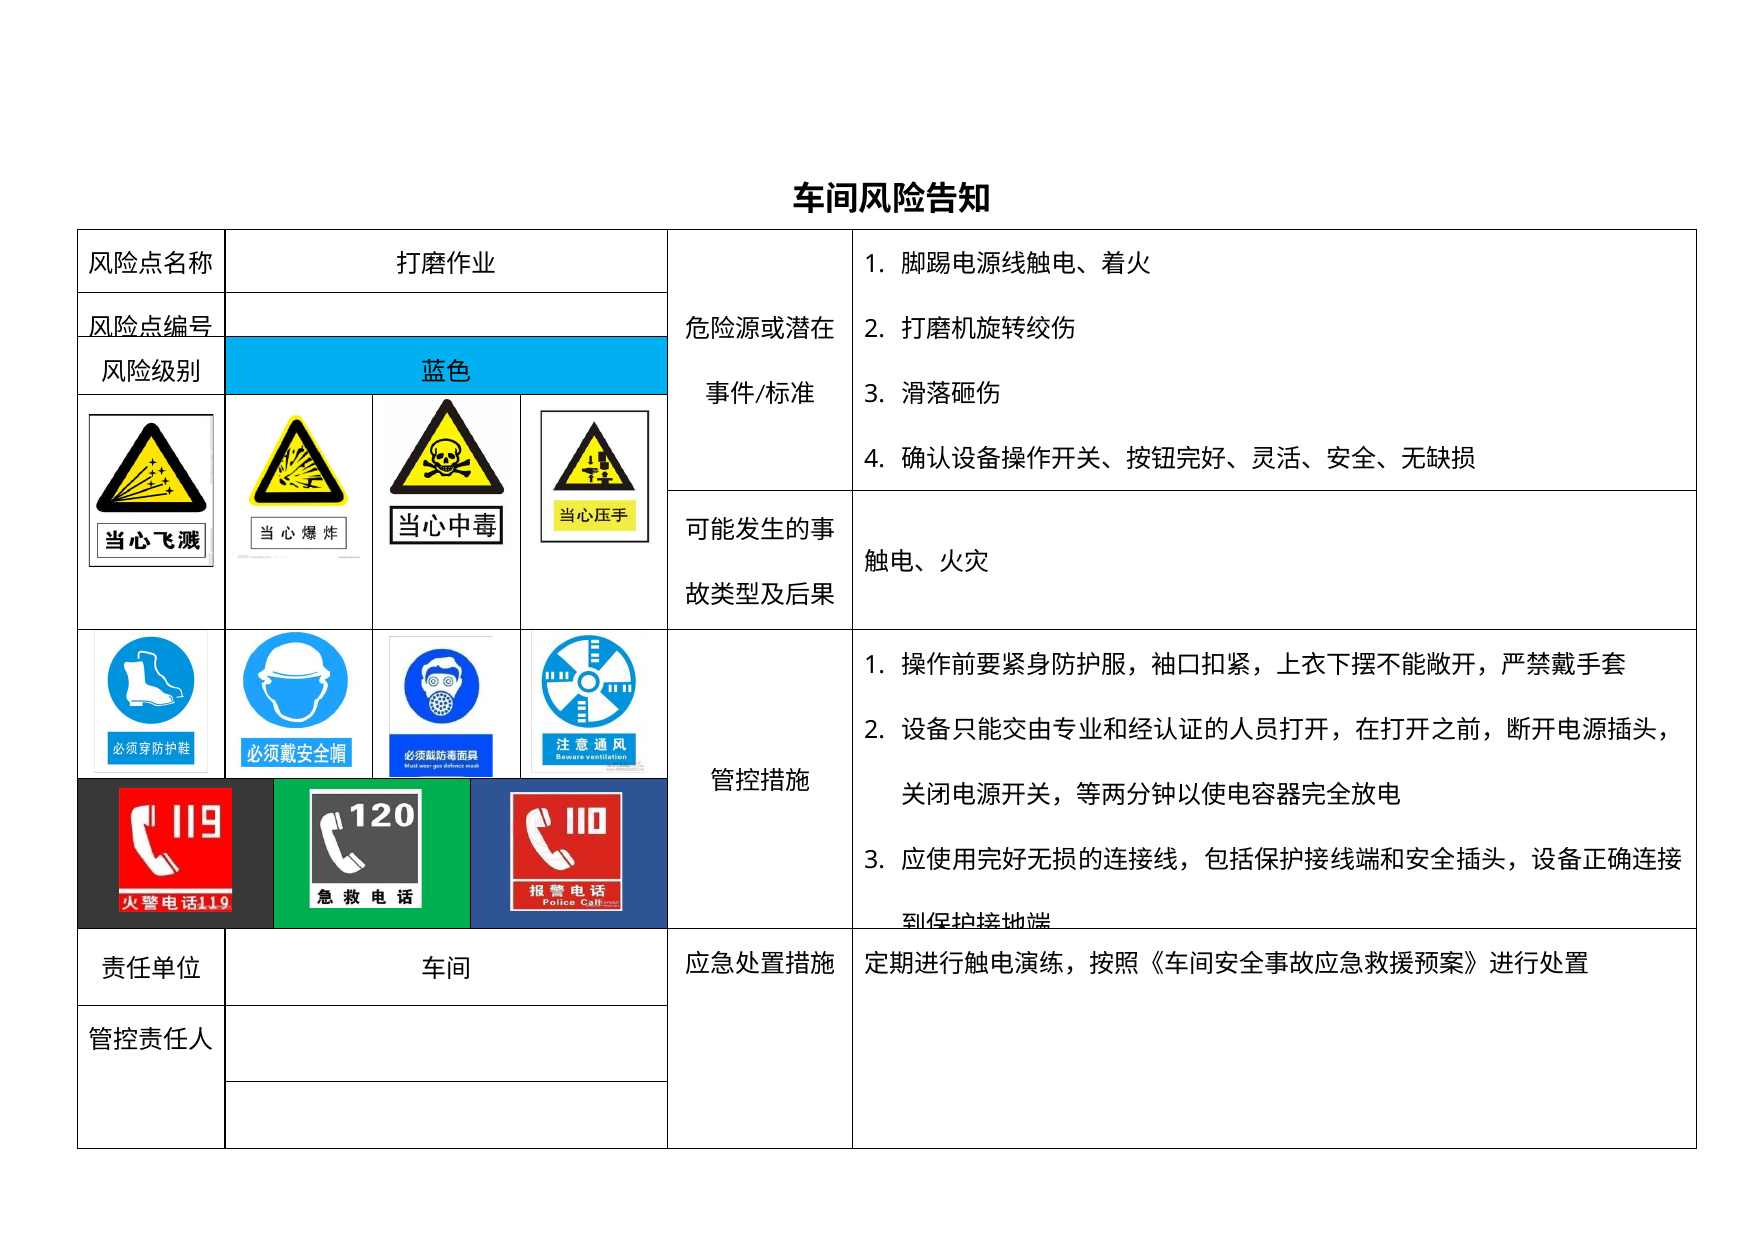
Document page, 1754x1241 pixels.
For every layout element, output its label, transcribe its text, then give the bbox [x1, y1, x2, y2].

picture [389, 636, 493, 774]
table_header 危险源或潜在事件/标准 [668, 230, 852, 489]
table_cell [226, 395, 372, 629]
picture [383, 395, 509, 551]
table_cell 定期进行触电演练，按照《车间安全事故应急救援预案》进行处置 [853, 929, 1696, 1148]
table_cell [471, 779, 667, 928]
table_header 风险点名称 [78, 230, 224, 292]
table_cell [521, 395, 667, 629]
table_cell [78, 395, 224, 629]
picture [309, 789, 422, 908]
table_cell 车间 [226, 929, 667, 1004]
table_cell 触电、火灾 [853, 491, 1696, 629]
picture [510, 792, 623, 911]
table_header 脚踢电源线触电、着火 打磨机旋转绞伤 滑落砸伤 确认设备操作开关、按钮完好、灵活、安全、无缺损 [853, 230, 1696, 489]
table_cell [521, 630, 667, 778]
text 车间风险告知 [88, 163, 1695, 228]
picture [236, 630, 356, 771]
table_header 打磨作业 [226, 230, 667, 292]
table_cell 管控责任人 [78, 1006, 224, 1148]
table_cell [226, 293, 667, 336]
table_cell 蓝色 [226, 337, 667, 394]
picture [236, 403, 361, 557]
table_cell 风险点编号 [78, 293, 224, 336]
table_cell [78, 779, 273, 928]
table_cell [226, 630, 372, 778]
table_cell [373, 630, 520, 778]
table_cell 应急处置措施 [668, 929, 852, 1148]
table_cell 操作前要紧身防护服，袖口扣紧，上衣下摆不能敞开，严禁戴手套 设备只能交由专业和经认证的人员打开，在打开之前，断开电源插头，关闭电源开关，等两分钟以使电容器完全放电 应使用完好无损的连接线，包括保护接线端和安全插头，设备正确连接到保护接地端 将各种废弃物放入指定的收集箱内 工作完毕，立即关闭电源，不得任其空转 下班前整理布置好工位，清理生产现场的屑子 将各种废弃物放入指定的收集箱内 [853, 630, 1696, 928]
table_cell [226, 1006, 667, 1081]
table_cell 可能发生的事故类型及后果 [668, 491, 852, 629]
table_cell [373, 395, 520, 629]
table_cell 管控措施 [668, 630, 852, 928]
table_cell 风险级别 [78, 337, 224, 394]
picture [94, 630, 208, 773]
picture [88, 414, 214, 567]
picture [119, 788, 233, 912]
table_cell [226, 1082, 667, 1148]
table_cell [274, 779, 470, 928]
picture [531, 630, 647, 773]
table_cell 责任单位 [78, 929, 224, 1004]
picture [531, 395, 657, 557]
table_cell [78, 630, 224, 778]
